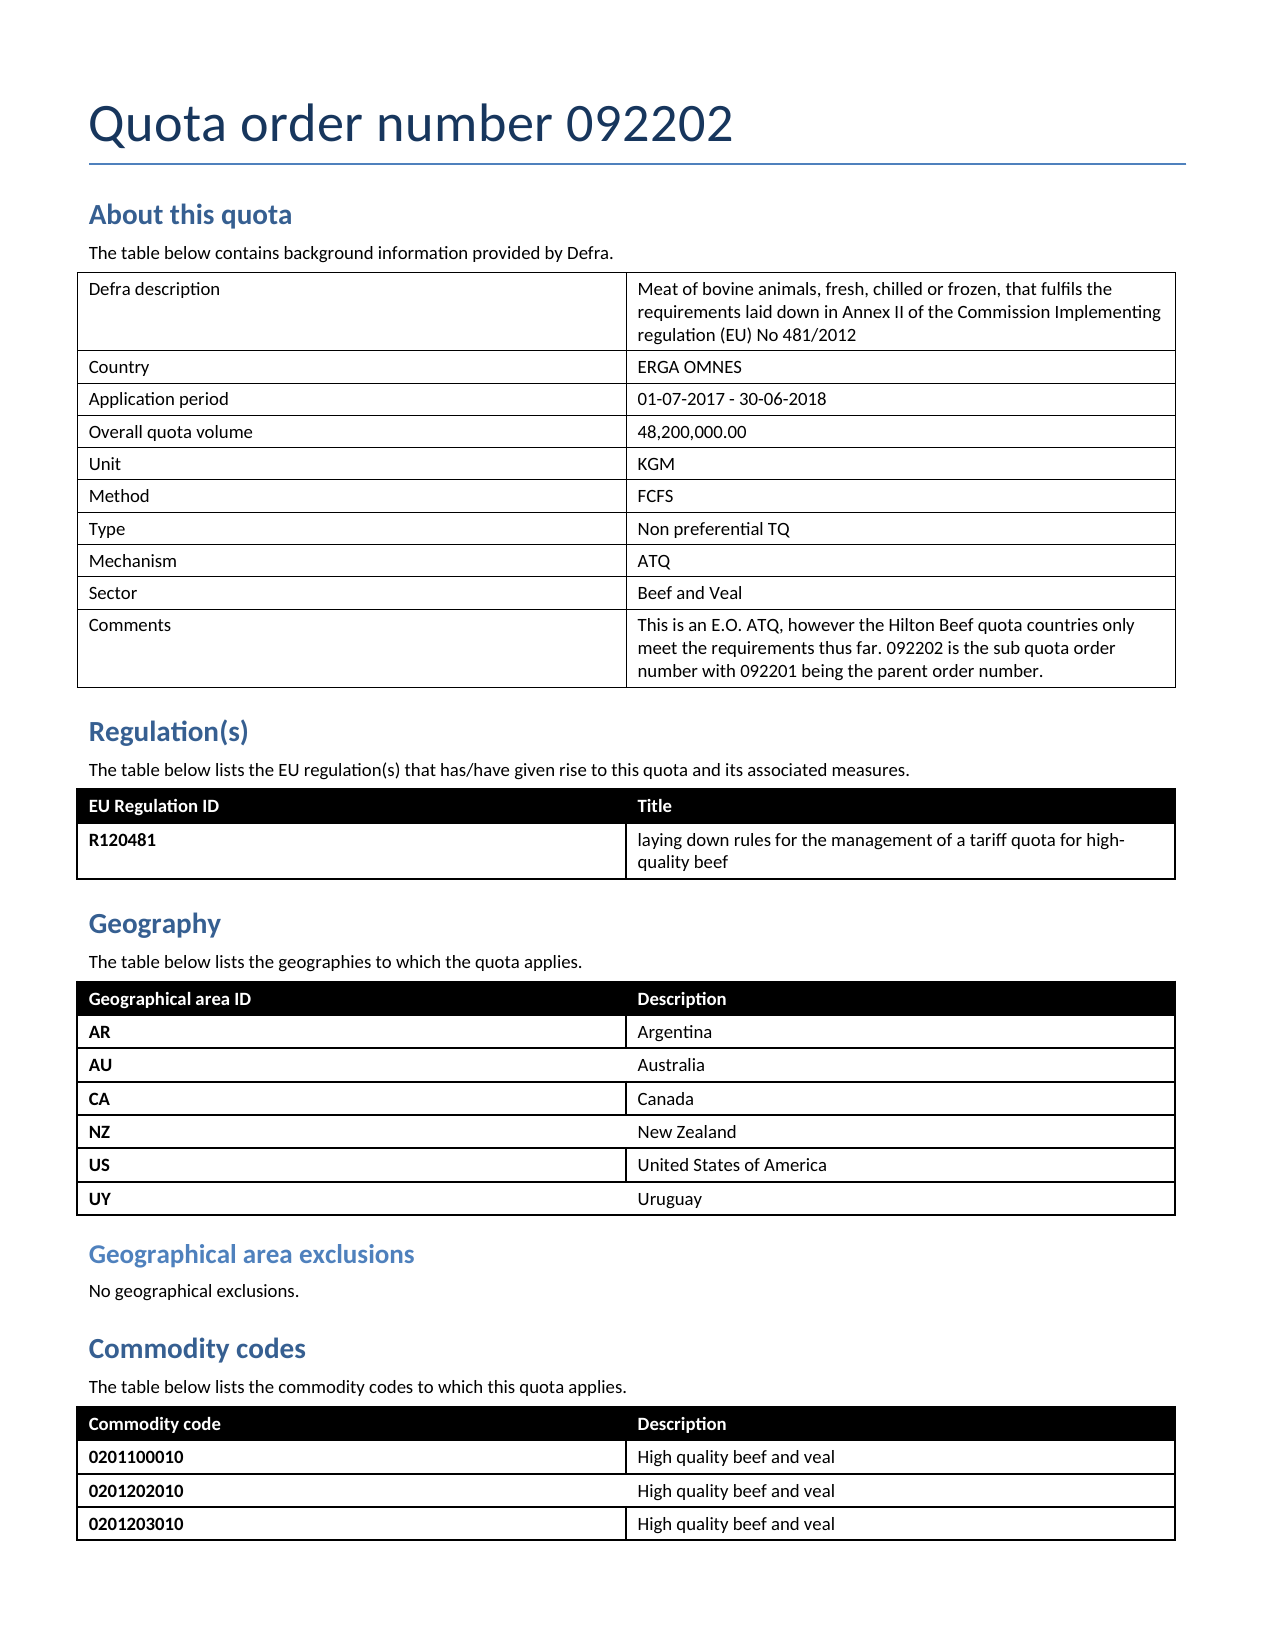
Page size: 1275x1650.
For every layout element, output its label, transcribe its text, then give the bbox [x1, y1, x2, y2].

subtitle Geographical area exclusions [88, 1237, 1186, 1270]
subtitle Commodity codes [88, 1330, 1186, 1366]
table_cell R120481 [78, 824, 625, 878]
table_cell UY [78, 1183, 626, 1214]
table_cell Country [78, 351, 626, 382]
text No geographical exclusions. [88, 1279, 1186, 1302]
table_cell laying down rules for the management of a tariff quota for high-quality beef [627, 824, 1174, 878]
table_cell Unit [78, 448, 626, 479]
table_cell US [78, 1149, 625, 1181]
table_cell 0201100010 [78, 1441, 625, 1472]
table_header Meat of bovine animals, fresh, chilled or frozen, that fulfils the requirements laid down in Annex II of the Commission Implementing regulation (EU) No 481/2012 [627, 273, 1175, 350]
text The table below lists the geographies to which the quota applies. [88, 950, 1186, 973]
table_cell High quality beef and veal [626, 1475, 1174, 1506]
table_cell CA [78, 1083, 625, 1114]
table_cell Non preferential TQ [627, 513, 1175, 544]
table_cell KGM [627, 448, 1175, 479]
table_cell Australia [626, 1049, 1174, 1081]
title Quota order number 092202 [88, 88, 1186, 165]
table_cell FCFS [627, 480, 1175, 512]
text The table below contains background information provided by Defra. [88, 241, 1186, 264]
subtitle About this quota [88, 196, 1186, 232]
table_cell Application period [78, 384, 626, 415]
table_cell Type [78, 513, 626, 544]
table_cell 01-07-2017 - 30-06-2018 [627, 384, 1175, 415]
table_header Description [626, 1408, 1174, 1439]
table_cell NZ [78, 1116, 626, 1147]
text The table below lists the commodity codes to which this quota applies. [88, 1375, 1186, 1398]
table_cell Comments [78, 610, 626, 687]
table_cell Mechanism [78, 545, 626, 576]
table_cell 0201203010 [78, 1508, 625, 1539]
table_cell ATQ [627, 545, 1175, 576]
table_header Description [626, 983, 1174, 1014]
table_header Commodity code [78, 1408, 626, 1439]
table_cell Overall quota volume [78, 416, 626, 447]
table_cell AU [78, 1049, 626, 1081]
table_cell 48,200,000.00 [627, 416, 1175, 447]
table_cell This is an E.O. ATQ, however the Hilton Beef quota countries only meet the requirements thus far. 092202 is the sub quota order number with 092201 being the parent order number. [627, 610, 1175, 687]
table_cell High quality beef and veal [627, 1441, 1174, 1472]
table_cell ERGA OMNES [627, 351, 1175, 382]
table_cell Sector [78, 577, 626, 608]
table_cell Method [78, 480, 626, 512]
table_header Title [626, 790, 1174, 822]
subtitle Regulation(s) [88, 713, 1186, 748]
table_header EU Regulation ID [78, 790, 626, 822]
table_cell Beef and Veal [627, 577, 1175, 608]
table_cell New Zealand [626, 1116, 1174, 1147]
table_header Geographical area ID [78, 983, 626, 1014]
subtitle Geography [88, 905, 1186, 941]
table_cell Canada [627, 1083, 1174, 1114]
table_cell AR [78, 1016, 625, 1047]
table_cell United States of America [627, 1149, 1174, 1181]
table_cell 0201202010 [78, 1475, 626, 1506]
table_header Defra description [78, 273, 626, 350]
table_cell Uruguay [626, 1183, 1174, 1214]
table_cell Argentina [627, 1016, 1174, 1047]
text The table below lists the EU regulation(s) that has/have given rise to this quota and its associated measures. [88, 758, 1186, 781]
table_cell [627, 1508, 1174, 1539]
